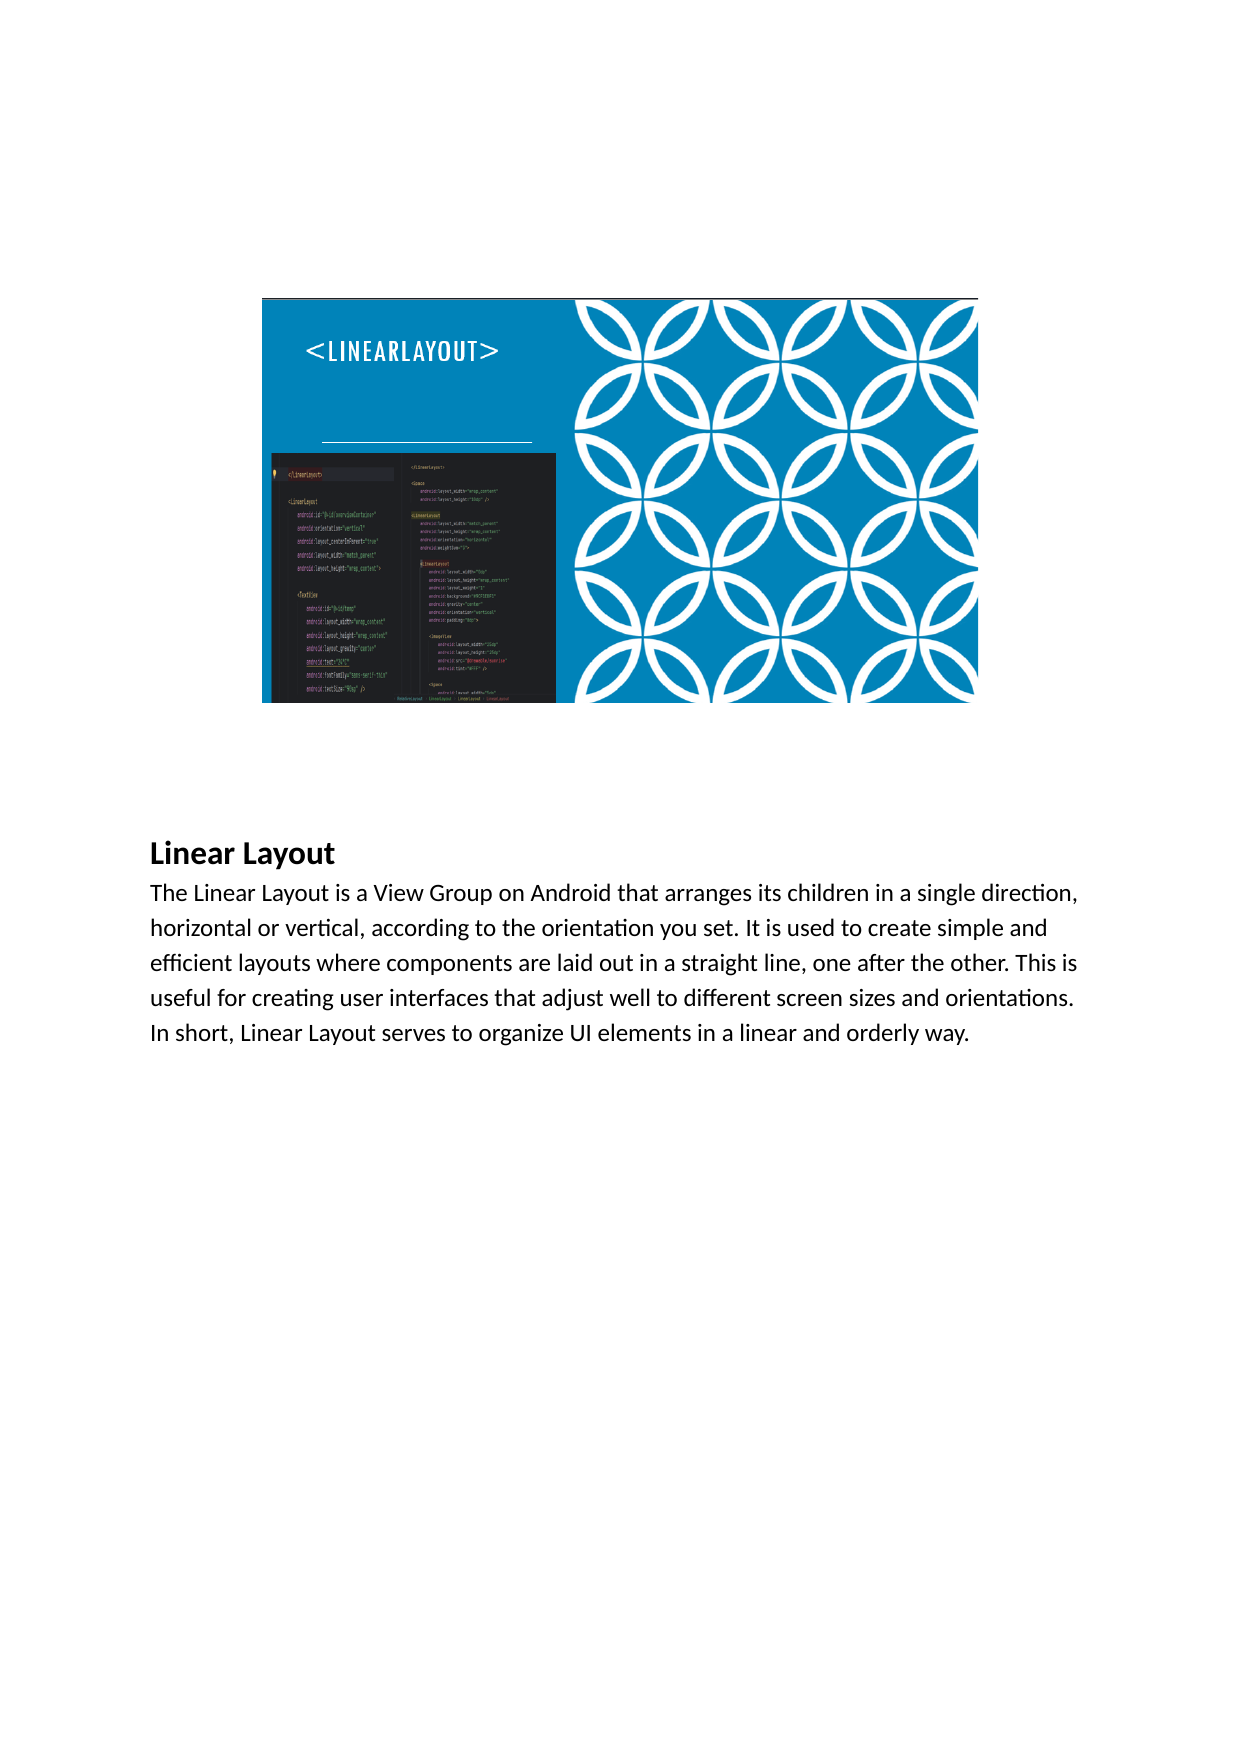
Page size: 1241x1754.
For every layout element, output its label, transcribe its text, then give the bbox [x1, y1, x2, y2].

text Linear Layout The Linear Layout is a View Group on Android that arranges its children in a single direction, horizontal or vertical, according to the orientation you set. It is used to create simple and efficient layouts where components are laid out in a straight line, one after the other. This is useful for creating user interfaces that adjust well to different screen sizes and orientations. In short, Linear Layout serves to organize UI elements in a linear and orderly way. [150, 832, 1090, 1048]
picture [713, 363, 779, 429]
picture [782, 639, 847, 703]
picture [644, 501, 710, 567]
picture [575, 363, 641, 429]
picture [575, 639, 641, 703]
picture [354, 342, 358, 360]
picture [919, 363, 979, 429]
picture [919, 571, 979, 636]
picture [644, 363, 710, 429]
picture [262, 298, 979, 360]
picture [782, 501, 847, 567]
picture [644, 639, 710, 703]
picture [919, 434, 979, 498]
picture [919, 501, 979, 567]
picture [851, 639, 916, 703]
picture [851, 363, 916, 429]
picture [782, 571, 847, 636]
picture [644, 434, 710, 498]
picture [782, 434, 847, 498]
picture [851, 571, 916, 636]
picture [713, 639, 779, 703]
picture [713, 501, 779, 567]
picture [919, 639, 979, 703]
picture [390, 342, 397, 360]
picture [439, 342, 443, 360]
picture [713, 571, 779, 636]
picture [272, 454, 555, 703]
picture [851, 501, 916, 567]
picture [713, 434, 779, 498]
picture [575, 501, 641, 567]
picture [575, 434, 641, 498]
picture [365, 342, 370, 360]
picture [429, 342, 435, 360]
picture [644, 571, 710, 636]
picture [782, 363, 847, 429]
picture [575, 571, 641, 636]
picture [851, 434, 916, 498]
